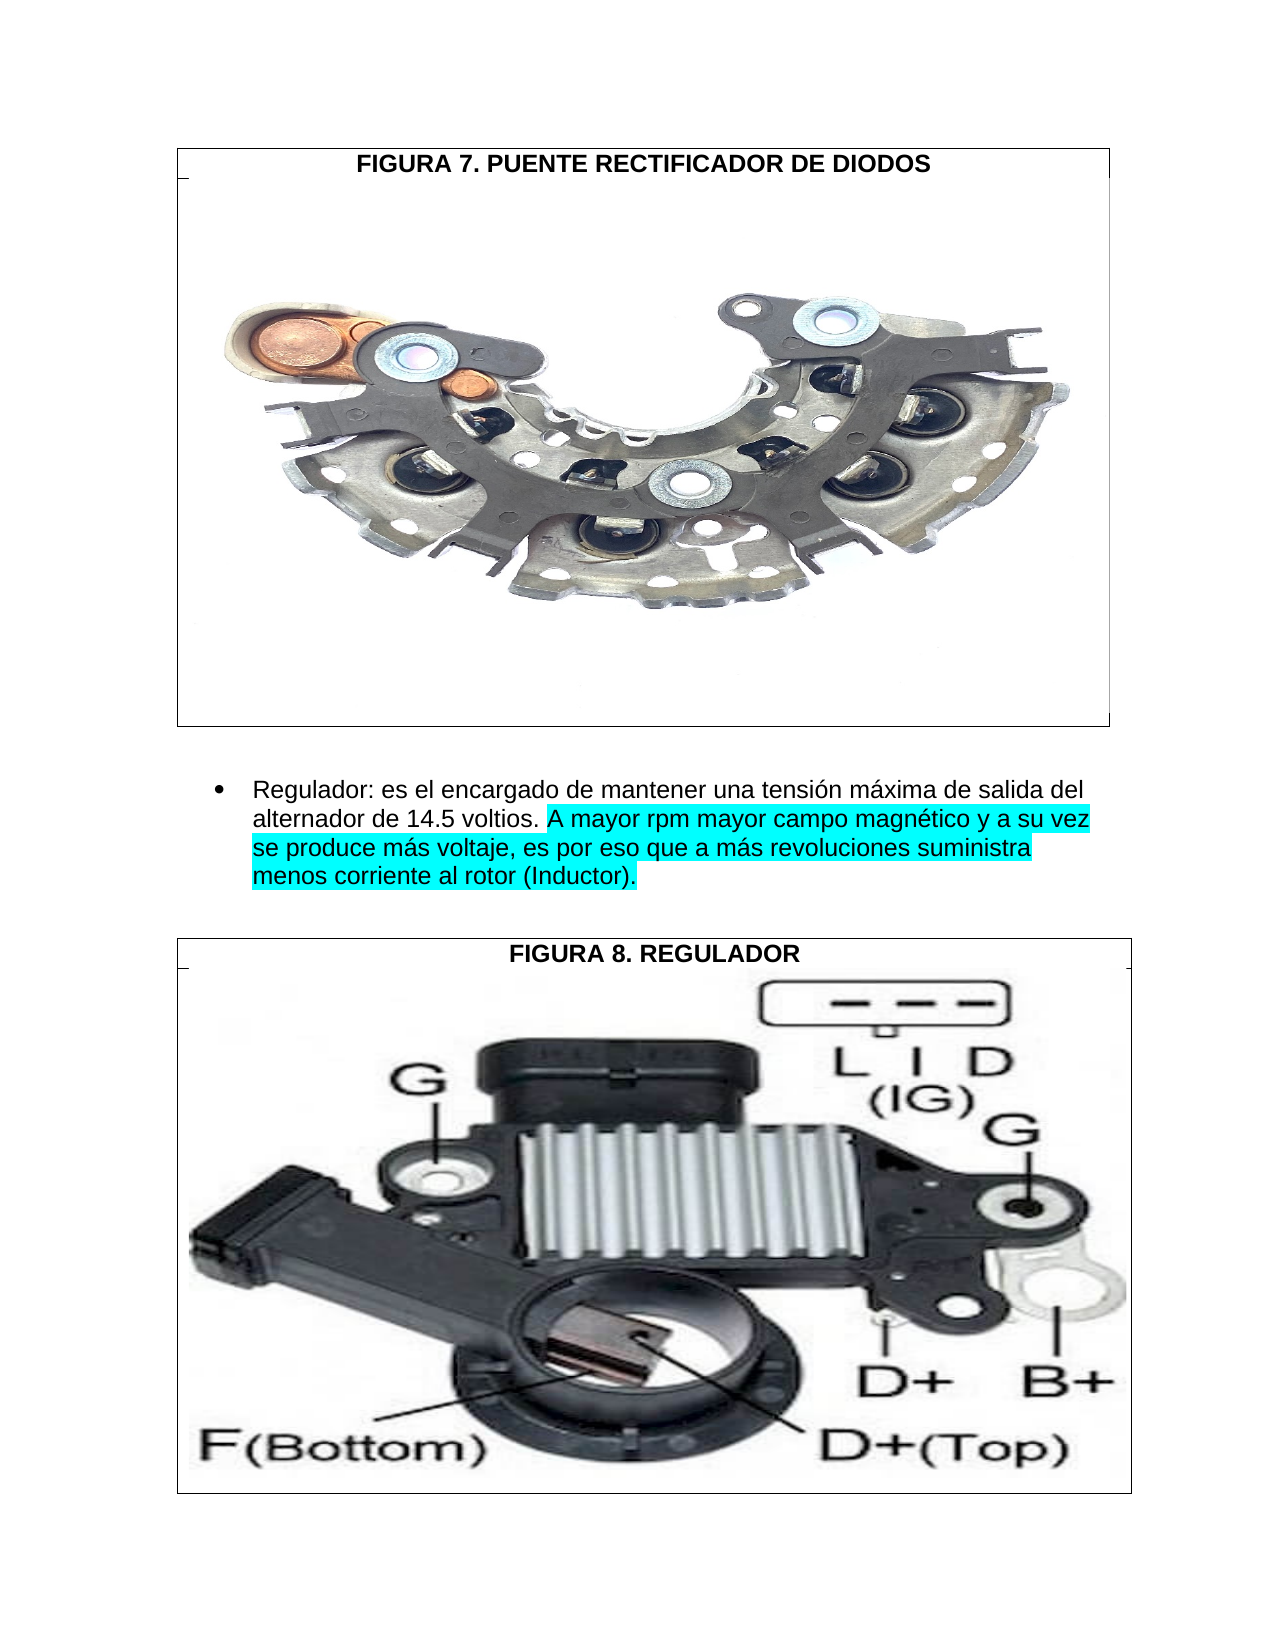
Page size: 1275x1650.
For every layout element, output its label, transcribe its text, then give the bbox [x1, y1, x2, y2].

table_cell [178, 179, 1109, 726]
table_header FIGURA 7. PUENTE RECTIFICADOR DE DIODOS [178, 149, 1109, 177]
picture [188, 178, 1110, 713]
table_cell [178, 969, 1131, 1492]
list Regulador: es el encargado de mantener una tensión máxima de salida del alternador de 14.5 voltios. A mayor rpm mayor campo magnético y a su vez se produce más voltaje, es por eso que a más revoluciones suministra menos corriente al rotor (Inductor). [215, 775, 1098, 890]
table_header FIGURA 8. REGULADOR [178, 939, 1131, 968]
picture [188, 968, 1127, 1478]
